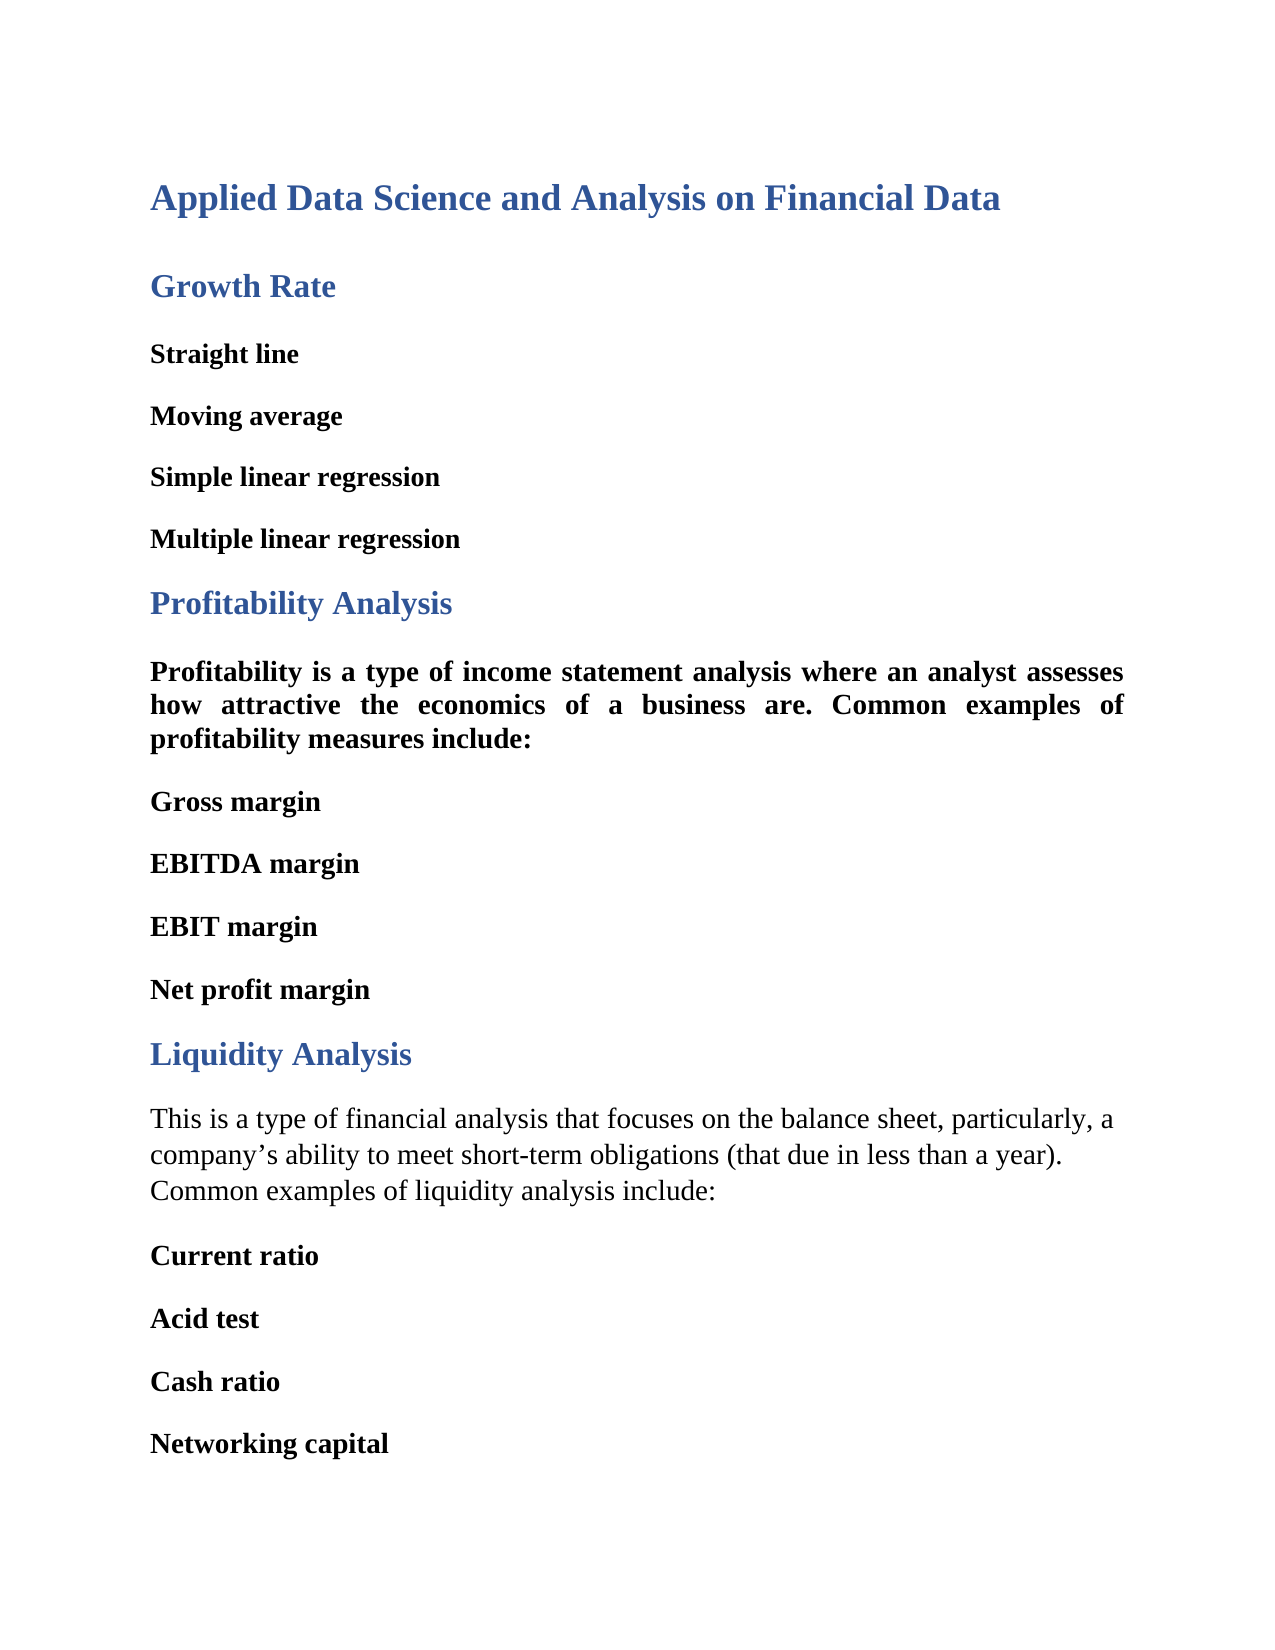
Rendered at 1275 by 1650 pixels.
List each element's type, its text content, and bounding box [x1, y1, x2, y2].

subtitle Simple linear regression [150, 460, 1125, 493]
subtitle EBIT margin [150, 909, 1125, 943]
subtitle Growth Rate [150, 267, 1125, 305]
subtitle Gross margin [150, 784, 1125, 817]
subtitle Moving average [150, 399, 1125, 431]
subtitle Straight line [150, 337, 1125, 369]
subtitle Networking capital [150, 1427, 1125, 1460]
text This is a type of financial analysis that focuses on the balance sheet, particularly, a company’s ability to meet short-term obligations (that due in less than a year). Common examples of liquidity analysis include: [150, 1101, 1125, 1207]
subtitle Net profit margin [150, 972, 1125, 1005]
subtitle Current ratio [150, 1238, 1125, 1272]
subtitle Applied Data Science and Analysis on Financial Data [150, 175, 1125, 259]
subtitle Profitability Analysis [150, 583, 1125, 622]
subtitle Acid test [150, 1301, 1125, 1335]
subtitle Multiple linear regression [150, 522, 1125, 554]
subtitle Liquidity Analysis [150, 1034, 1125, 1073]
subtitle Profitability is a type of income statement analysis where an analyst assesses how attractive the economics of a business are. Common examples of profitability measures include: [150, 654, 1125, 754]
subtitle Cash ratio [150, 1364, 1125, 1397]
subtitle EBITDA margin [150, 846, 1125, 880]
